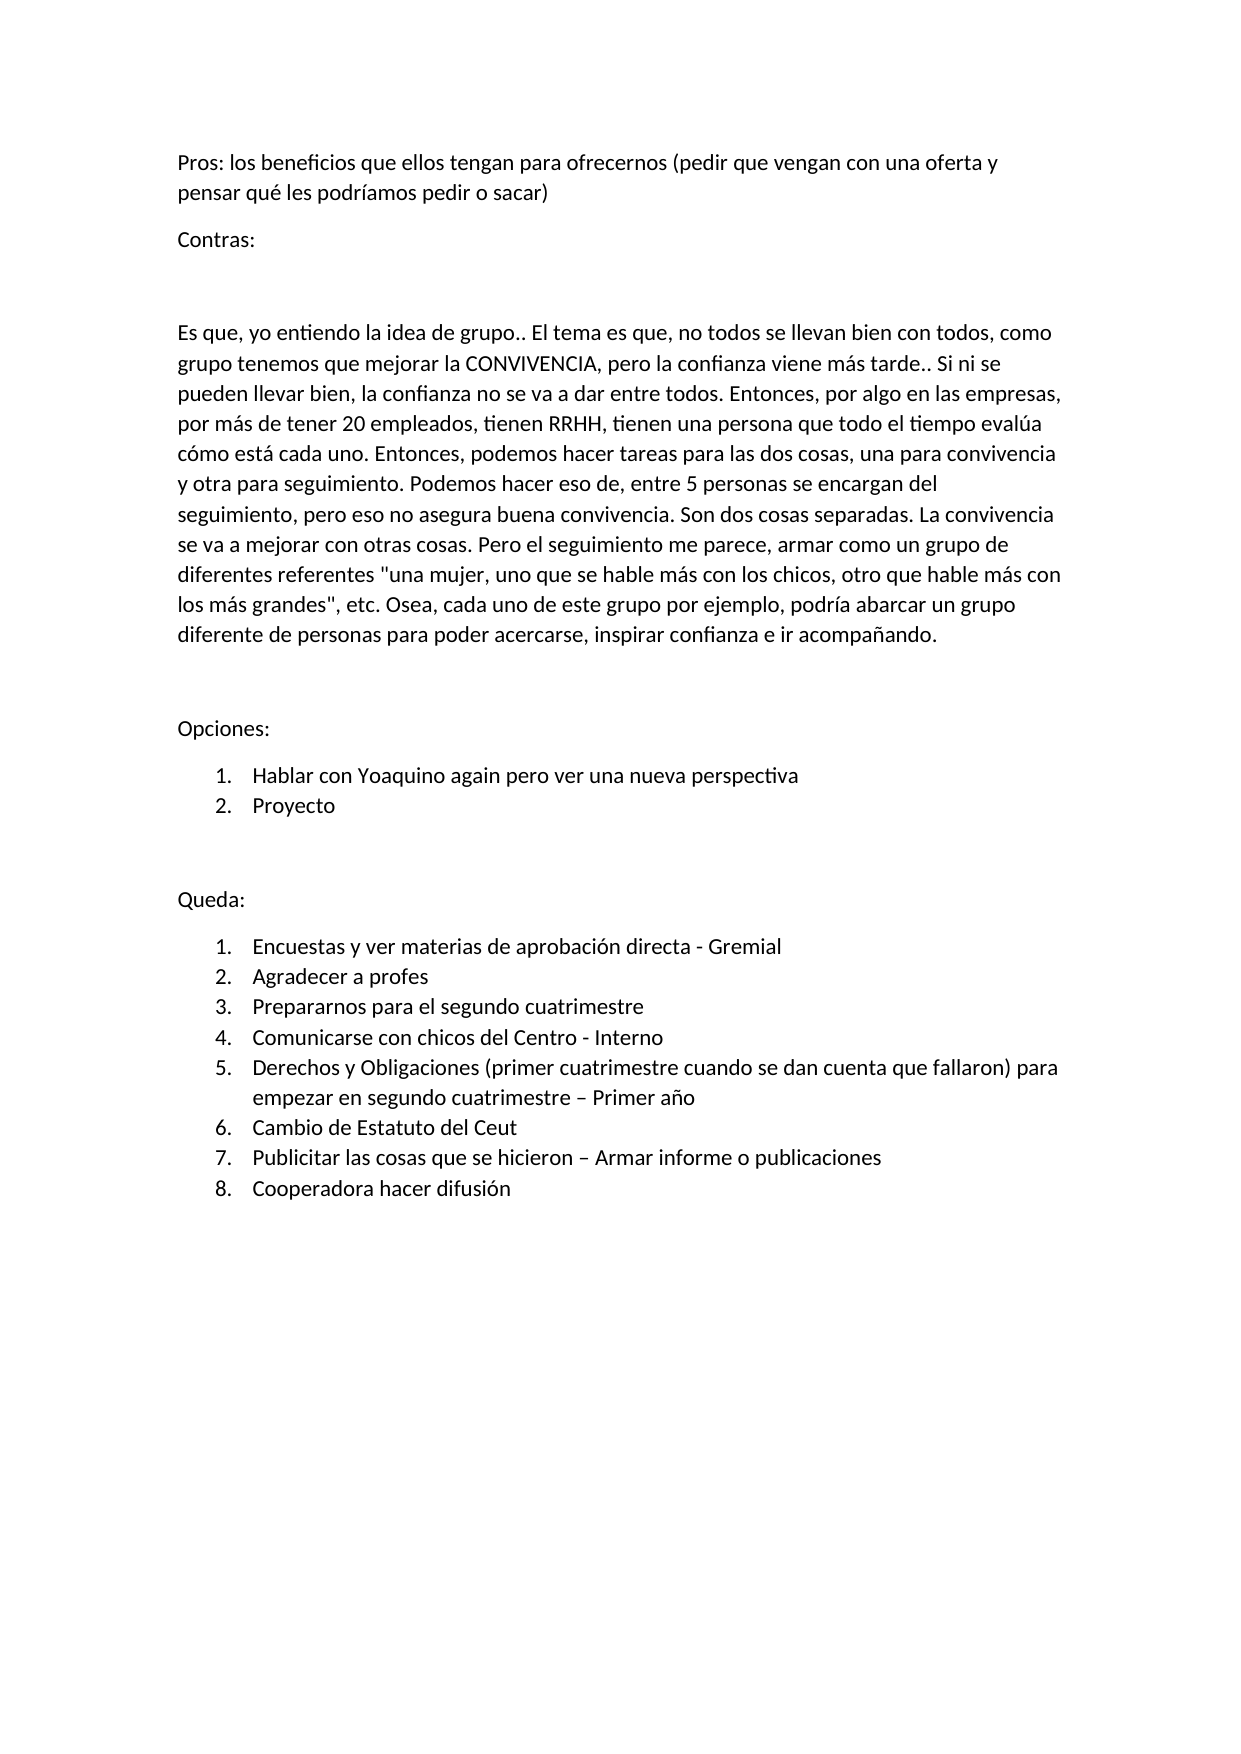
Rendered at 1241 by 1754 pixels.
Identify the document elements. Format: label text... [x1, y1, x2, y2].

list Derechos y Obligaciones (primer cuatrimestre cuando se dan cuenta que fallaron) para empezar en segundo cuatrimestre – Primer año [215, 1053, 1063, 1111]
list Proyecto [215, 791, 1063, 819]
text Queda: [177, 885, 1063, 913]
list Encuestas y ver materias de aprobación directa - Gremial [215, 932, 1063, 960]
list Cambio de Estatuto del Ceut [215, 1113, 1063, 1141]
list Comunicarse con chicos del Centro - Interno [215, 1023, 1063, 1051]
text Pros: los beneficios que ellos tengan para ofrecernos (pedir que vengan con una oferta y pensar qué les podríamos pedir o sacar) [177, 148, 1063, 206]
text Contras: [177, 225, 1063, 253]
list Publicitar las cosas que se hicieron – Armar informe o publicaciones [215, 1143, 1063, 1171]
text Opciones: [177, 714, 1063, 742]
list Cooperadora hacer difusión [215, 1174, 1063, 1202]
list Agradecer a profes [215, 962, 1063, 990]
list Prepararnos para el segundo cuatrimestre [215, 992, 1063, 1020]
text Es que, yo entiendo la idea de grupo.. El tema es que, no todos se llevan bien con todos, como grupo tenemos que mejorar la CONVIVENCIA, pero la confianza viene más tarde.. Si ni se pueden llevar bien, la confianza no se va a dar entre todos. Entonces, por algo en las empresas, por más de tener 20 empleados, tienen RRHH, tienen una persona que todo el tiempo evalúa cómo está cada uno. Entonces, podemos hacer tareas para las dos cosas, una para convivencia y otra para seguimiento. Podemos hacer eso de, entre 5 personas se encargan del seguimiento, pero eso no asegura buena convivencia. Son dos cosas separadas. La convivencia se va a mejorar con otras cosas. Pero el seguimiento me parece, armar como un grupo de diferentes referentes "una mujer, uno que se hable más con los chicos, otro que hable más con los más grandes", etc. Osea, cada uno de este grupo por ejemplo, podría abarcar un grupo diferente de personas para poder acercarse, inspirar confianza e ir acompañando. [177, 318, 1063, 648]
list Hablar con Yoaquino again pero ver una nueva perspectiva [215, 761, 1063, 789]
